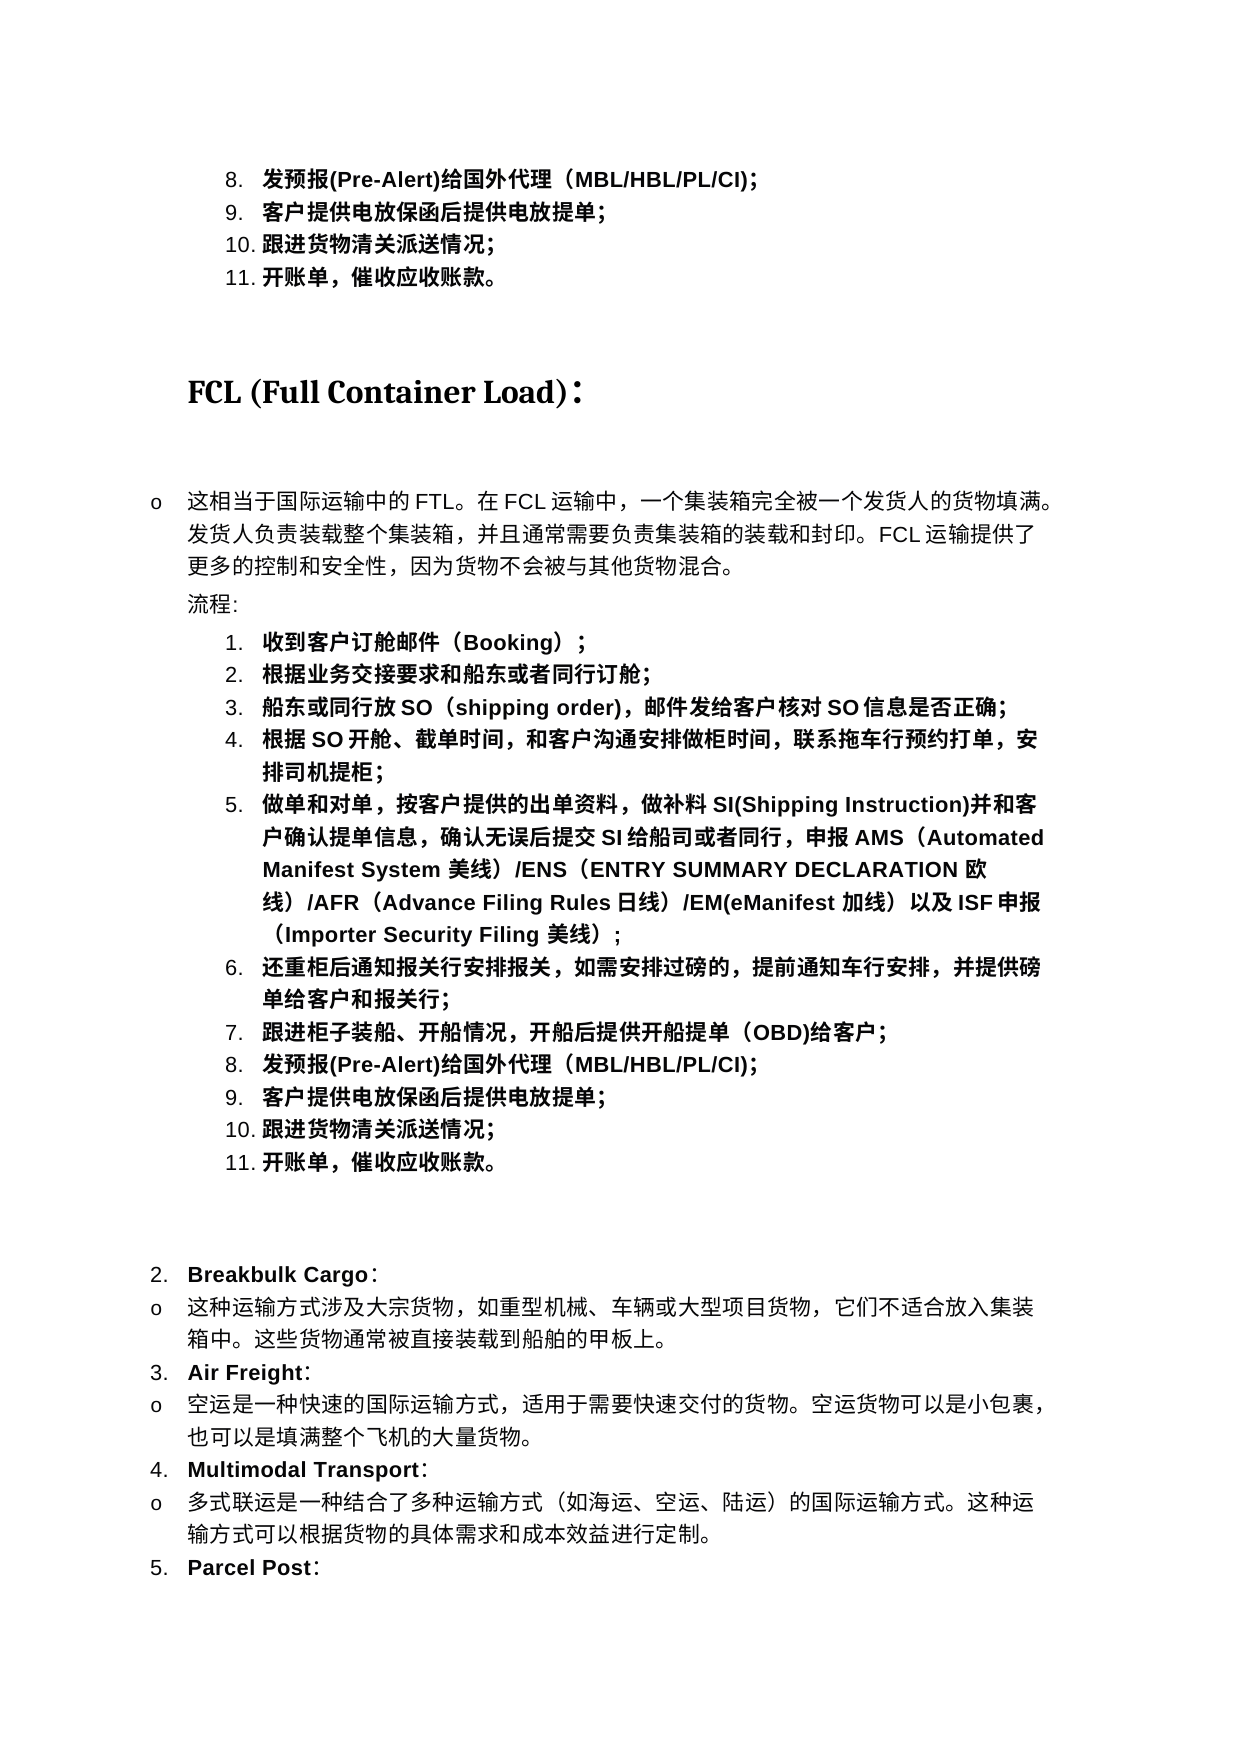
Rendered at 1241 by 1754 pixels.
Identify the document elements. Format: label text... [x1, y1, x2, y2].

list 开账单，催收应收账款。 [225, 259, 1053, 292]
list Breakbulk Cargo： [150, 1257, 1053, 1289]
text 流程: [187, 586, 1053, 619]
list 跟进货物清关派送情况； [225, 1112, 1053, 1144]
list 船东或同行放SO（shipping order)，邮件发给客户核对SO信息是否正确； [225, 689, 1053, 722]
list Multimodal Transport： [150, 1452, 1053, 1484]
list 发预报(Pre-Alert)给国外代理（MBL/HBL/PL/CI)； [225, 162, 1053, 194]
list 空运是一种快速的国际运输方式，适用于需要快速交付的货物。空运货物可以是小包裹，也可以是填满整个飞机的大量货物。 [150, 1387, 1053, 1452]
list 跟进柜子装船、开船情况，开船后提供开船提单（OBD)给客户； [225, 1014, 1053, 1047]
list 多式联运是一种结合了多种运输方式（如海运、空运、陆运）的国际运输方式。这种运输方式可以根据货物的具体需求和成本效益进行定制。 [150, 1484, 1053, 1549]
list 还重柜后通知报关行安排报关，如需安排过磅的，提前通知车行安排，并提供磅单给客户和报关行； [225, 949, 1053, 1014]
list Air Freight： [150, 1354, 1053, 1387]
list 收到客户订舱邮件（Booking）； [225, 624, 1053, 657]
list 这相当于国际运输中的FTL。在FCL运输中，一个集装箱完全被一个发货人的货物填满。发货人负责装载整个集装箱，并且通常需要负责集装箱的装载和封印。FCL运输提供了更多的控制和安全性，因为货物不会被与其他货物混合。 [150, 484, 1053, 581]
list 发预报(Pre-Alert)给国外代理（MBL/HBL/PL/CI)； [225, 1047, 1053, 1079]
list 这种运输方式涉及大宗货物，如重型机械、车辆或大型项目货物，它们不适合放入集装箱中。这些货物通常被直接装载到船舶的甲板上。 [150, 1289, 1053, 1354]
list 做单和对单，按客户提供的出单资料，做补料SI(Shipping Instruction)并和客户确认提单信息，确认无误后提交SI给船司或者同行，申报AMS（Automated Manifest System 美线）/ENS（ENTRY SUMMARY DECLARATION 欧线）/AFR（Advance Filing Rules日线）/EM(eManifest 加线）以及ISF申报（Importer Security Filing 美线）; [225, 787, 1053, 949]
list 根据业务交接要求和船东或者同行订舱； [225, 657, 1053, 689]
list 开账单，催收应收账款。 [225, 1144, 1053, 1177]
list 跟进货物清关派送情况； [225, 227, 1053, 259]
list 客户提供电放保函后提供电放提单； [225, 1079, 1053, 1112]
subtitle FCL (Full Container Load)： [187, 357, 1053, 422]
list 根据SO开舱、截单时间，和客户沟通安排做柜时间，联系拖车行预约打单，安排司机提柜； [225, 722, 1053, 787]
list Parcel Post： [150, 1549, 1053, 1582]
list 客户提供电放保函后提供电放提单； [225, 194, 1053, 227]
